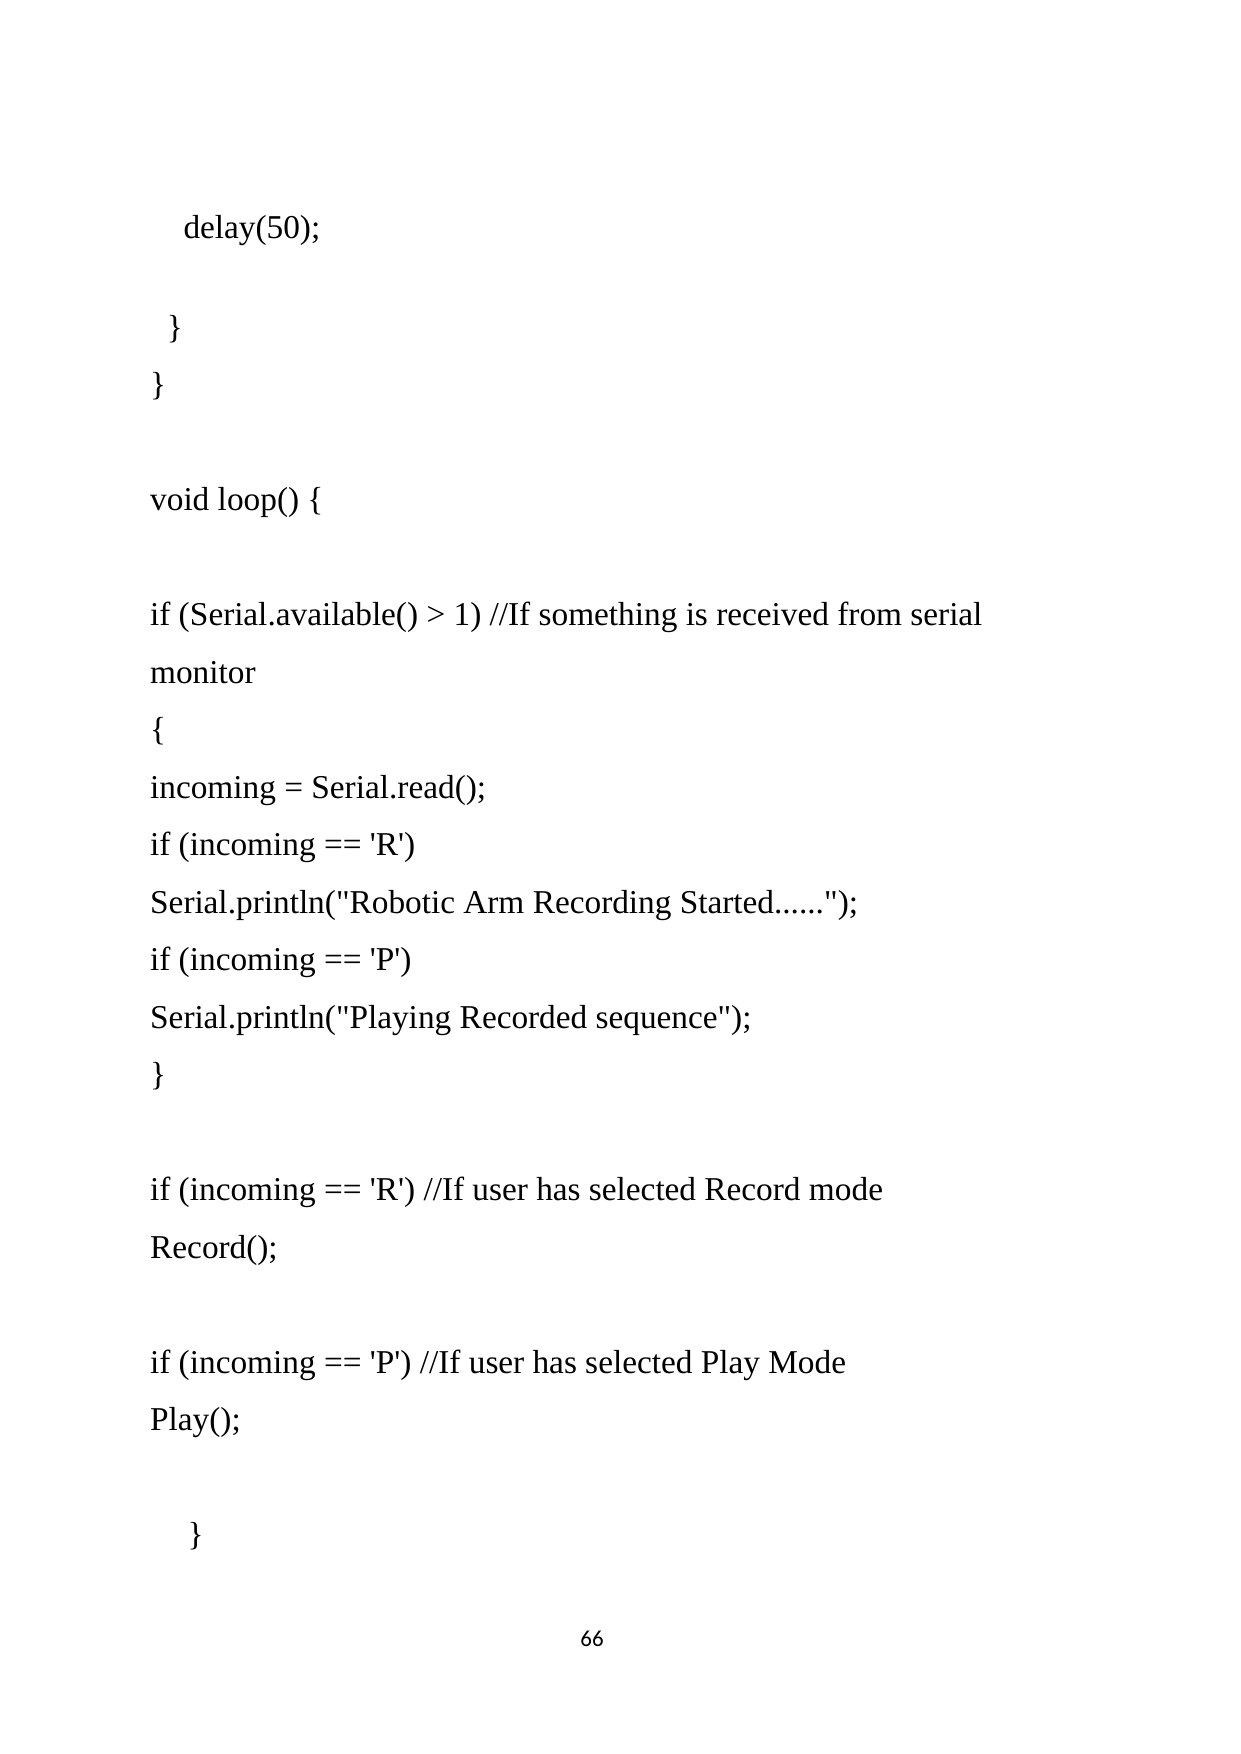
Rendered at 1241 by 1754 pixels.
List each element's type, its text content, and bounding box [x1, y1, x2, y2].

list if (incoming == 'P') [150, 939, 1034, 978]
list } [150, 364, 1034, 403]
list delay(50); [150, 207, 1034, 246]
list Serial.println("Robotic Arm Recording Started......"); [150, 882, 1034, 920]
list { [150, 709, 1034, 748]
list Play(); [150, 1399, 1034, 1438]
list } [187, 1514, 1034, 1553]
list Serial.println("Playing Recorded sequence"); [150, 997, 1034, 1035]
list if (incoming == 'R') [150, 824, 1034, 863]
list if (Serial.available() > 1) //If something is received from serial monitor [150, 594, 1034, 690]
list Record(); [150, 1227, 1034, 1265]
list void loop() { [150, 479, 1034, 518]
list incoming = Serial.read(); [150, 767, 1034, 805]
list if (incoming == 'P') //If user has selected Play Mode [150, 1342, 1034, 1380]
list } [150, 1054, 1034, 1093]
list } [150, 307, 1034, 345]
list if (incoming == 'R') //If user has selected Record mode [150, 1169, 1034, 1208]
